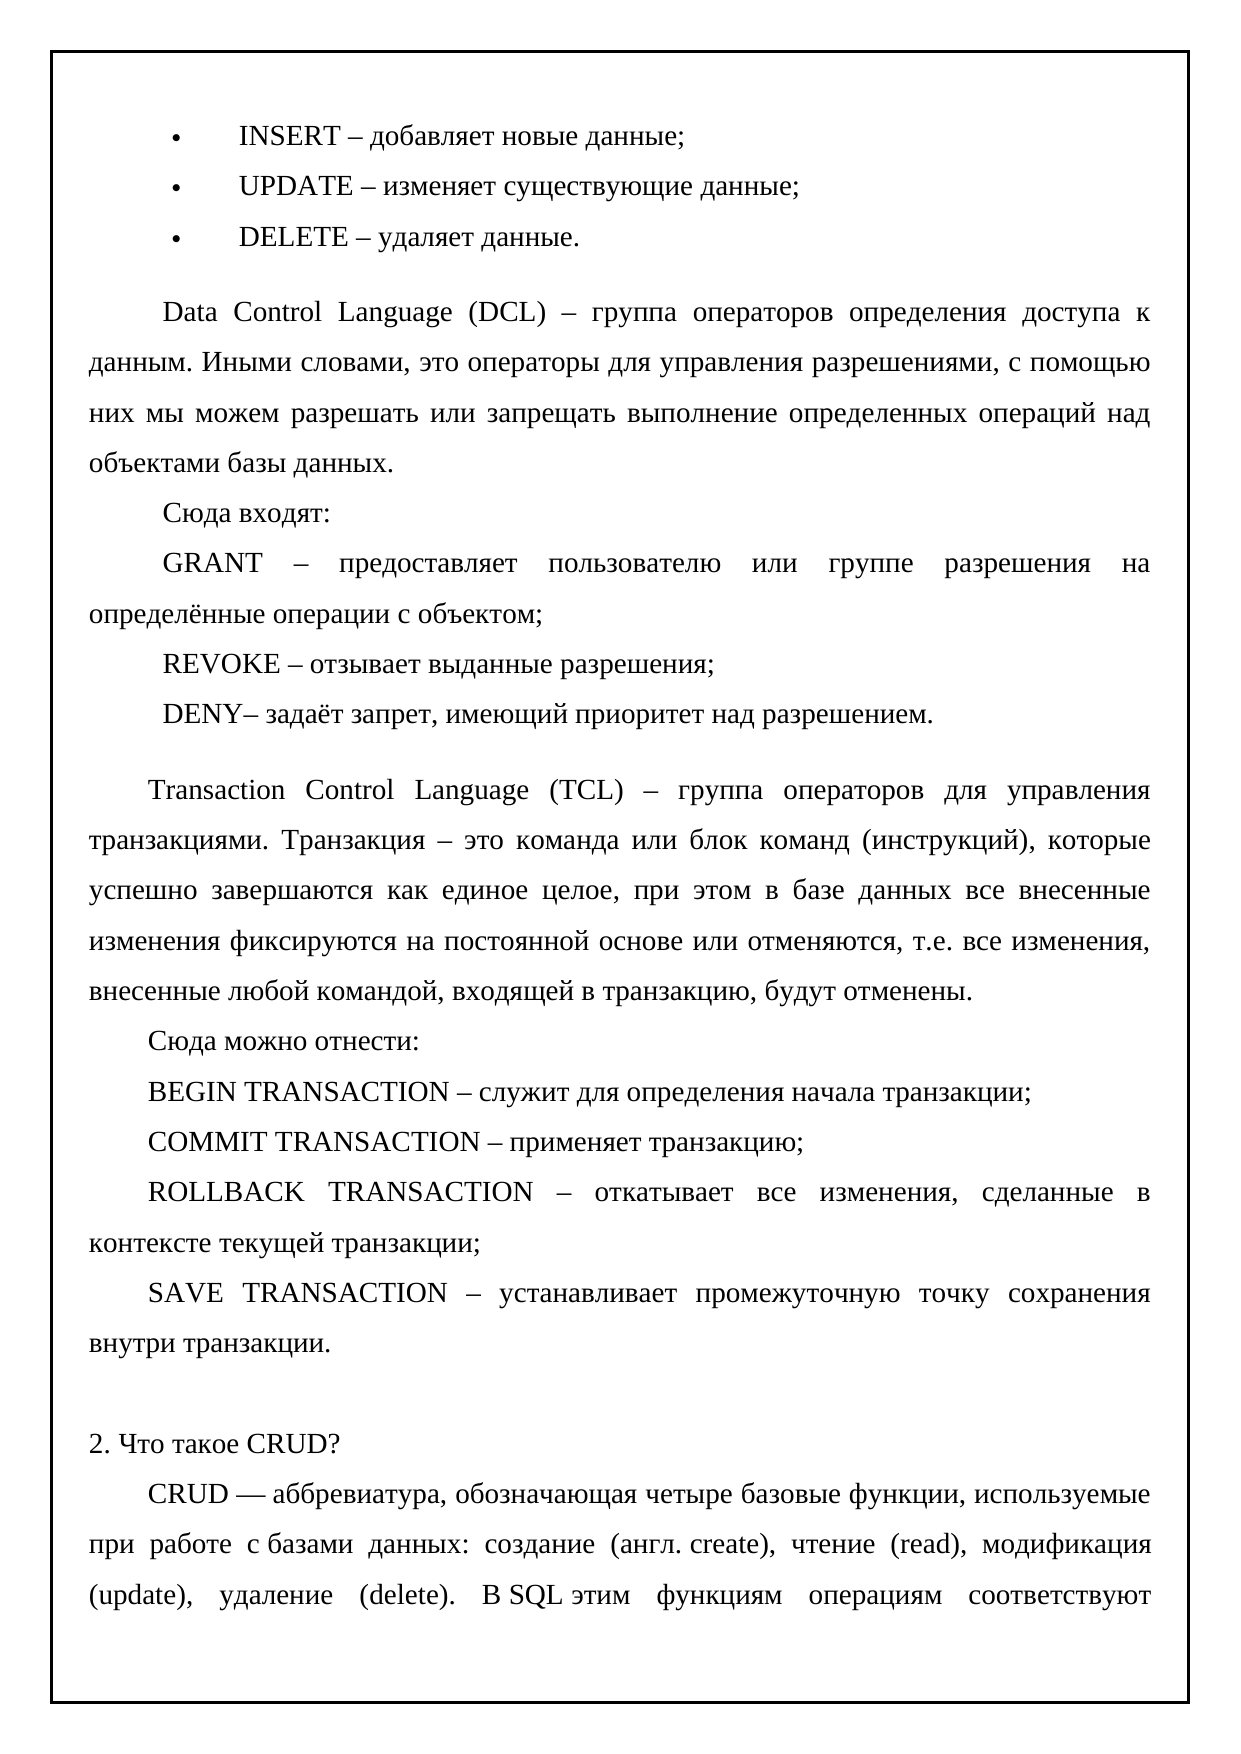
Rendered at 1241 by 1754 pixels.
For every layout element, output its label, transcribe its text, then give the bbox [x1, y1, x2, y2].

list UPDATE – изменяет существующие данные; [114, 168, 1152, 202]
text REVOKE – отзывает выданные разрешения; [89, 646, 1152, 680]
text Data Control Language (DCL) – группа операторов определения доступа к данным. Иными словами, это операторы для управления разрешениями, с помощью них мы можем разрешать или запрещать выполнение определенных операций над объектами базы данных. [89, 294, 1152, 478]
text Сюда можно отнести: [89, 1023, 1152, 1057]
text DENY– задаёт запрет, имеющий приоритет над разрешением. [89, 697, 1152, 730]
list Что такое CRUD? [89, 1426, 1152, 1459]
list INSERT – добавляет новые данные; [114, 118, 1152, 152]
text COMMIT TRANSACTION – применяет транзакцию; [89, 1124, 1152, 1158]
list DELETE – удаляет данные. [114, 219, 1152, 252]
text ROLLBACK TRANSACTION – откатывает все изменения, сделанные в контексте текущей транзакции; [89, 1174, 1152, 1258]
text GRANT – предоставляет пользователю или группе разрешения на определённые операции с объектом; [89, 546, 1152, 629]
text SAVE TRANSACTION – устанавливает промежуточную точку сохранения внутри транзакции. [89, 1275, 1152, 1359]
text Сюда входят: [89, 495, 1152, 529]
text Transaction Control Language (TCL) – группа операторов для управления транзакциями. Транзакция – это команда или блок команд (инструкций), которые успешно завершаются как единое целое, при этом в базе данных все внесенные изменения фиксируются на постоянной основе или отменяются, т.е. все изменения, внесенные любой командой, входящей в транзакцию, будут отменены. [89, 772, 1152, 1007]
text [89, 1476, 1152, 1610]
text BEGIN TRANSACTION – служит для определения начала транзакции; [89, 1074, 1152, 1107]
